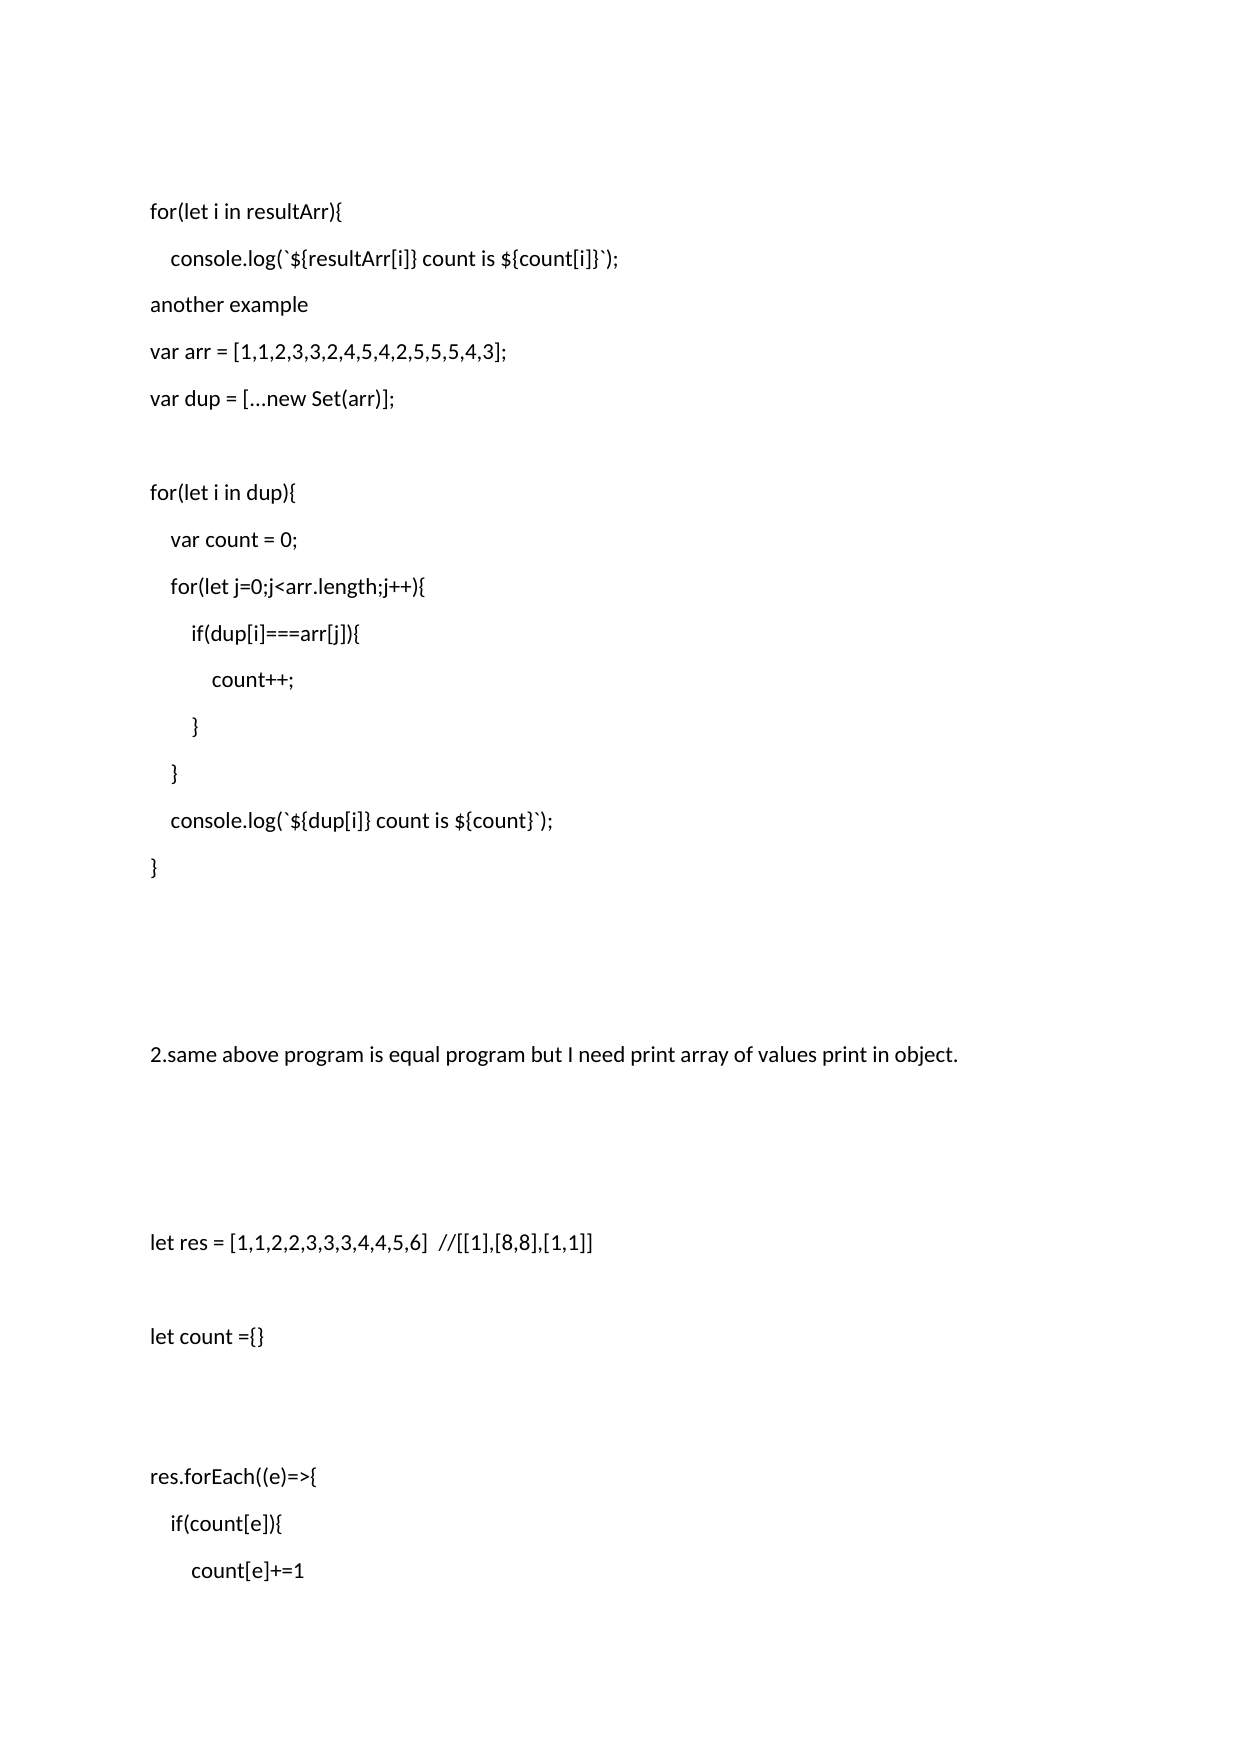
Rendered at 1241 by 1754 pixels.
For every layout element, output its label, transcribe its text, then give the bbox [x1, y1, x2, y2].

text if(count[e]){ [150, 1509, 1090, 1537]
text let res = [1,1,2,2,3,3,3,4,4,5,6] //[[1],[8,8],[1,1]] [150, 1228, 1090, 1256]
text 2.same above program is equal program but I need print array of values print in object. [150, 1041, 1090, 1069]
text var count = 0; [150, 525, 1090, 553]
text var arr = [1,1,2,3,3,2,4,5,4,2,5,5,5,4,3]; [150, 337, 1090, 366]
text console.log(`${dup[i]} count is ${count}`); [150, 806, 1090, 834]
text } [150, 759, 1090, 787]
text } [150, 853, 1090, 881]
text count[e]+=1 [150, 1556, 1090, 1584]
text } [150, 712, 1090, 741]
text var dup = [...new Set(arr)]; [150, 384, 1090, 412]
text another example [150, 291, 1090, 319]
text count++; [150, 666, 1090, 694]
text for(let i in resultArr){ [150, 197, 1090, 225]
text for(let i in dup){ [150, 478, 1090, 506]
text res.forEach((e)=>{ [150, 1462, 1090, 1491]
text let count ={} [150, 1322, 1090, 1350]
text for(let j=0;j<arr.length;j++){ [150, 572, 1090, 600]
text console.log(`${resultArr[i]} count is ${count[i]}`); [150, 244, 1090, 272]
text if(dup[i]===arr[j]){ [150, 619, 1090, 647]
